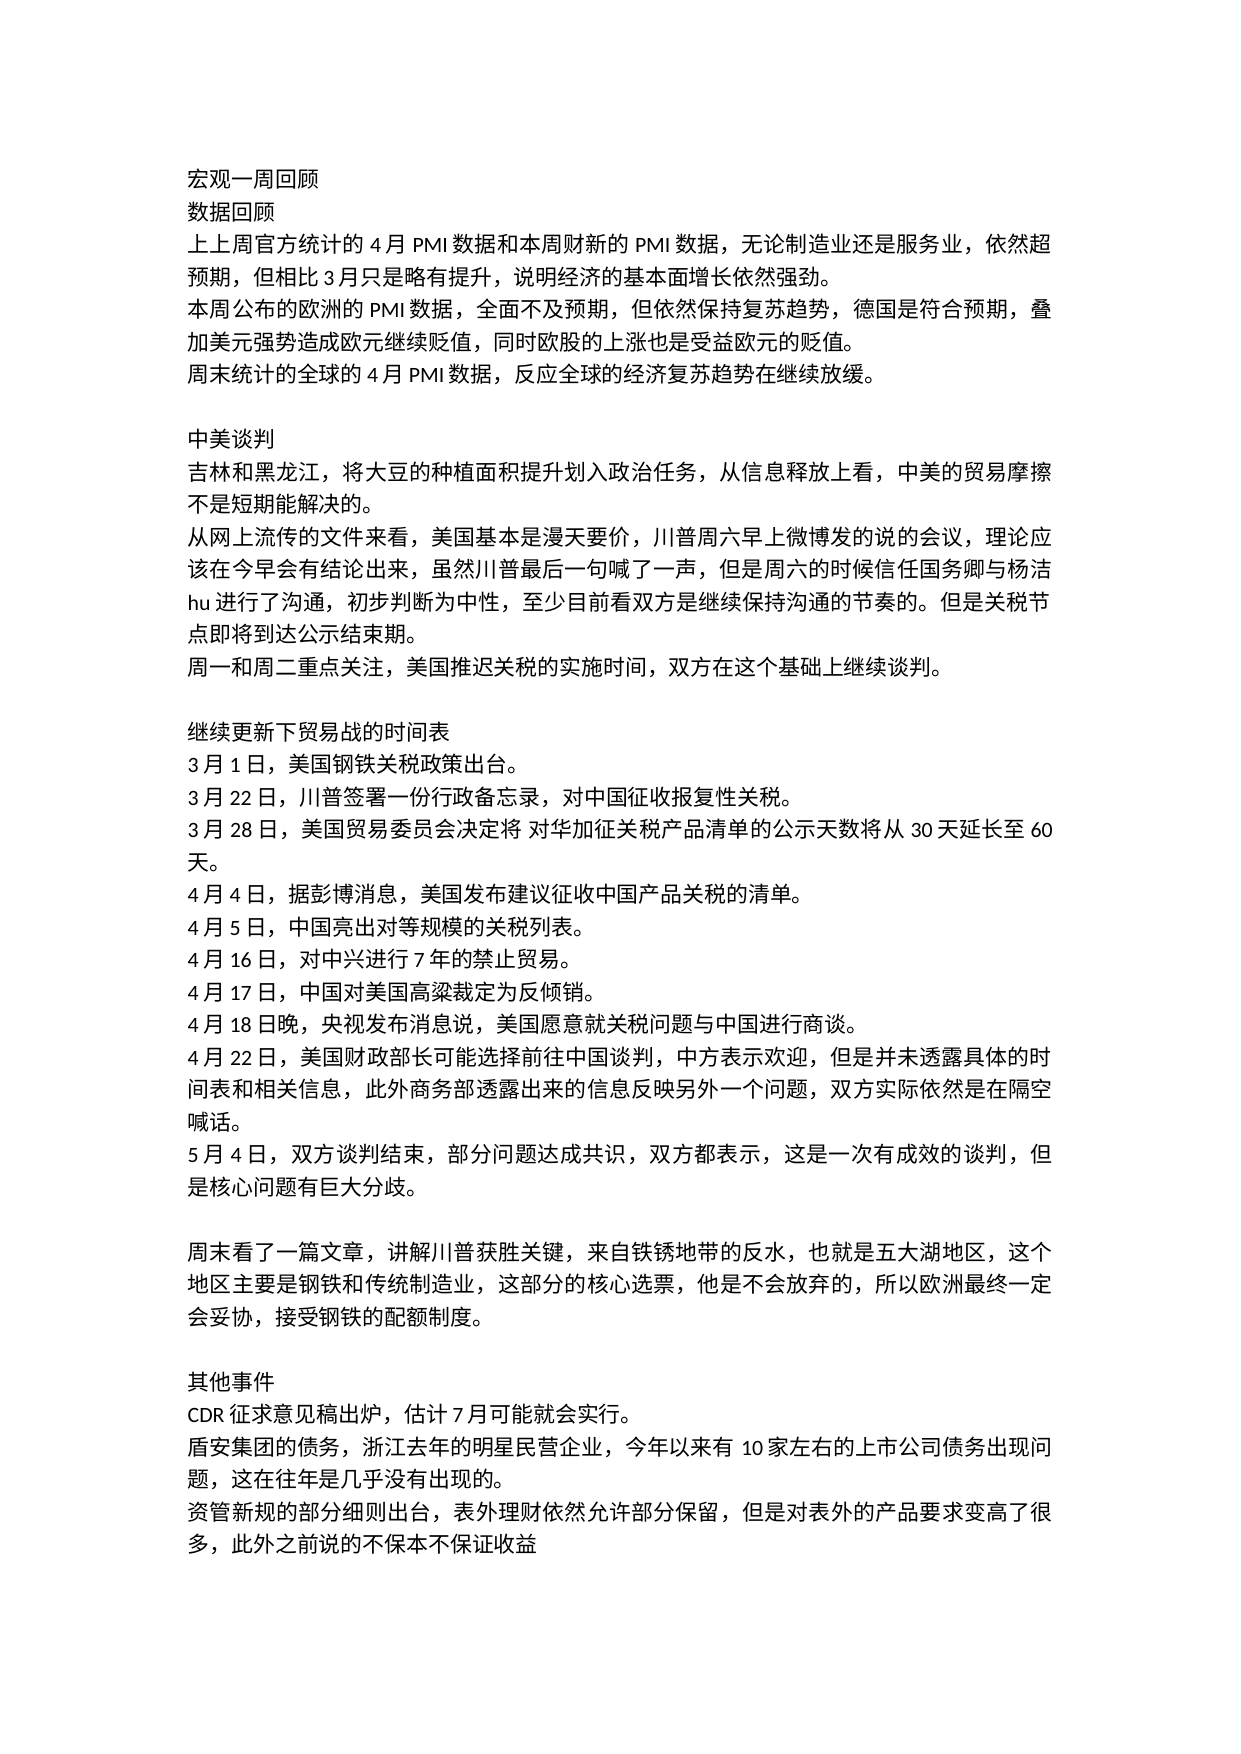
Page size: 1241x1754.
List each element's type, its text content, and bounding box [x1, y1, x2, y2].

text 中美谈判 [187, 422, 1053, 454]
text 3月1日，美国钢铁关税政策出台。 [187, 747, 1053, 779]
text 3月28日，美国贸易委员会决定将 对华加征关税产品清单的公示天数将从30天延长至60天。 [187, 812, 1053, 877]
text 资管新规的部分细则出台，表外理财依然允许部分保留，但是对表外的产品要求变高了很多，此外之前说的不保本不保证收益 [187, 1494, 1053, 1559]
text 5月4日，双方谈判结束，部分问题达成共识，双方都表示，这是一次有成效的谈判，但是核心问题有巨大分歧。 [187, 1137, 1053, 1202]
text 4月18日晚，央视发布消息说，美国愿意就关税问题与中国进行商谈。 [187, 1007, 1053, 1039]
text 4月4日，据彭博消息，美国发布建议征收中国产品关税的清单。 [187, 877, 1053, 909]
text 从网上流传的文件来看，美国基本是漫天要价，川普周六早上微博发的说的会议，理论应该在今早会有结论出来，虽然川普最后一句喊了一声，但是周六的时候信任国务卿与杨洁hu进行了沟通，初步判断为中性，至少目前看双方是继续保持沟通的节奏的。但是关税节点即将到达公示结束期。 [187, 519, 1053, 649]
text CDR征求意见稿出炉，估计7月可能就会实行。 [187, 1397, 1053, 1429]
text 4月16日，对中兴进行7年的禁止贸易。 [187, 942, 1053, 974]
text 周一和周二重点关注，美国推迟关税的实施时间，双方在这个基础上继续谈判。 [187, 649, 1053, 682]
text 3月22日，川普签署一份行政备忘录，对中国征收报复性关税。 [187, 779, 1053, 812]
text 上上周官方统计的4月PMI数据和本周财新的PMI数据，无论制造业还是服务业，依然超预期，但相比3月只是略有提升，说明经济的基本面增长依然强劲。 [187, 227, 1053, 292]
text 吉林和黑龙江，将大豆的种植面积提升划入政治任务，从信息释放上看，中美的贸易摩擦不是短期能解决的。 [187, 454, 1053, 519]
text 4月22日，美国财政部长可能选择前往中国谈判，中方表示欢迎，但是并未透露具体的时间表和相关信息，此外商务部透露出来的信息反映另外一个问题，双方实际依然是在隔空喊话。 [187, 1039, 1053, 1137]
text 盾安集团的债务，浙江去年的明星民营企业，今年以来有10家左右的上市公司债务出现问题，这在往年是几乎没有出现的。 [187, 1429, 1053, 1494]
text 继续更新下贸易战的时间表 [187, 714, 1053, 747]
text 4月17日，中国对美国高粱裁定为反倾销。 [187, 974, 1053, 1007]
text 周末看了一篇文章，讲解川普获胜关键，来自铁锈地带的反水，也就是五大湖地区，这个地区主要是钢铁和传统制造业，这部分的核心选票，他是不会放弃的，所以欧洲最终一定会妥协，接受钢铁的配额制度。 [187, 1234, 1053, 1332]
text 4月5日，中国亮出对等规模的关税列表。 [187, 909, 1053, 942]
text 数据回顾 [187, 194, 1053, 227]
text 周末统计的全球的4月PMI数据，反应全球的经济复苏趋势在继续放缓。 [187, 357, 1053, 389]
text 本周公布的欧洲的PMI数据，全面不及预期，但依然保持复苏趋势，德国是符合预期，叠加美元强势造成欧元继续贬值，同时欧股的上涨也是受益欧元的贬值。 [187, 292, 1053, 357]
text 其他事件 [187, 1364, 1053, 1397]
text 宏观一周回顾 [187, 162, 1053, 194]
